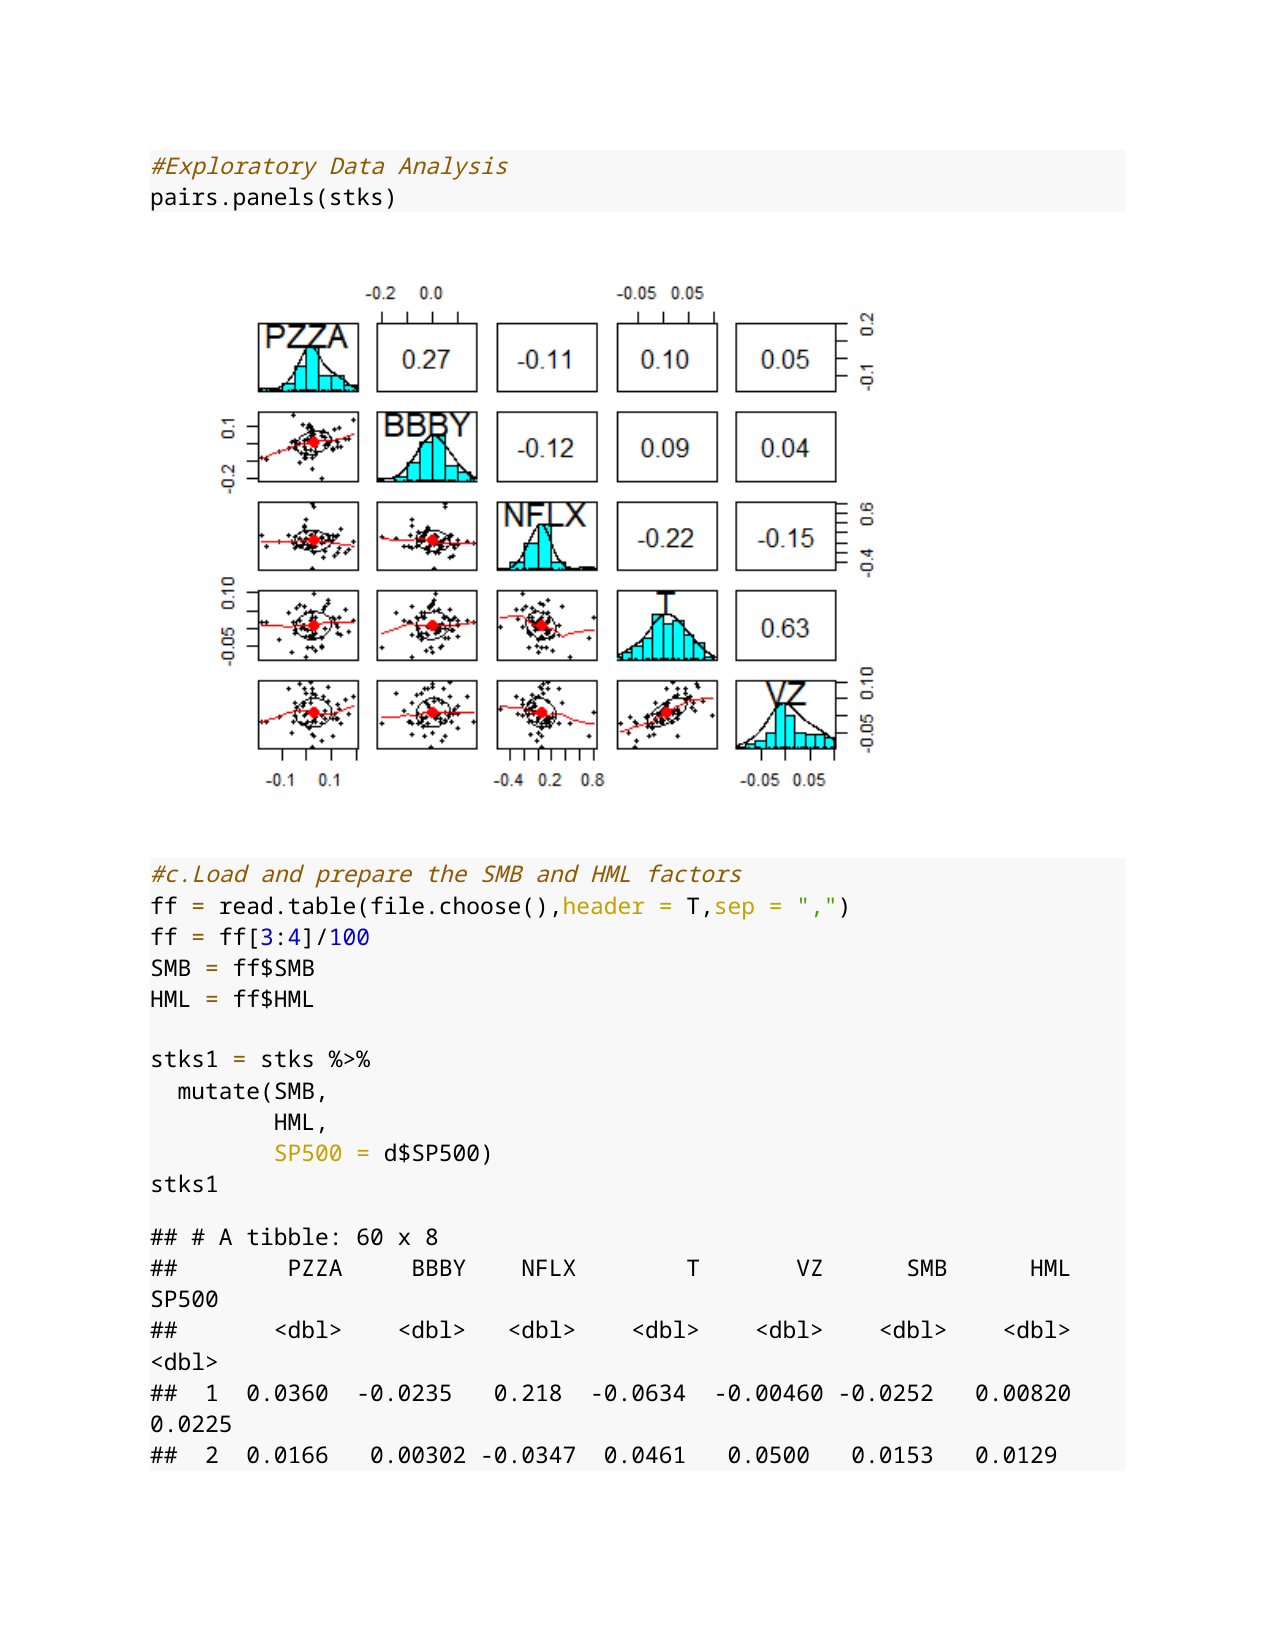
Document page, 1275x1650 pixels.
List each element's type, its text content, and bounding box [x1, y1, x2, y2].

text #c.Load and prepare the SMB and HML factors ff = read.table(file.choose(),header = T,sep = ",") ff = ff[3:4]/100 SMB = ff$SMB HML = ff$HML stks1 = stks %>% mutate(SMB, HML, SP500 = d$SP500) stks1 [150, 858, 1125, 1200]
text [150, 1221, 1125, 1471]
picture [168, 233, 927, 840]
